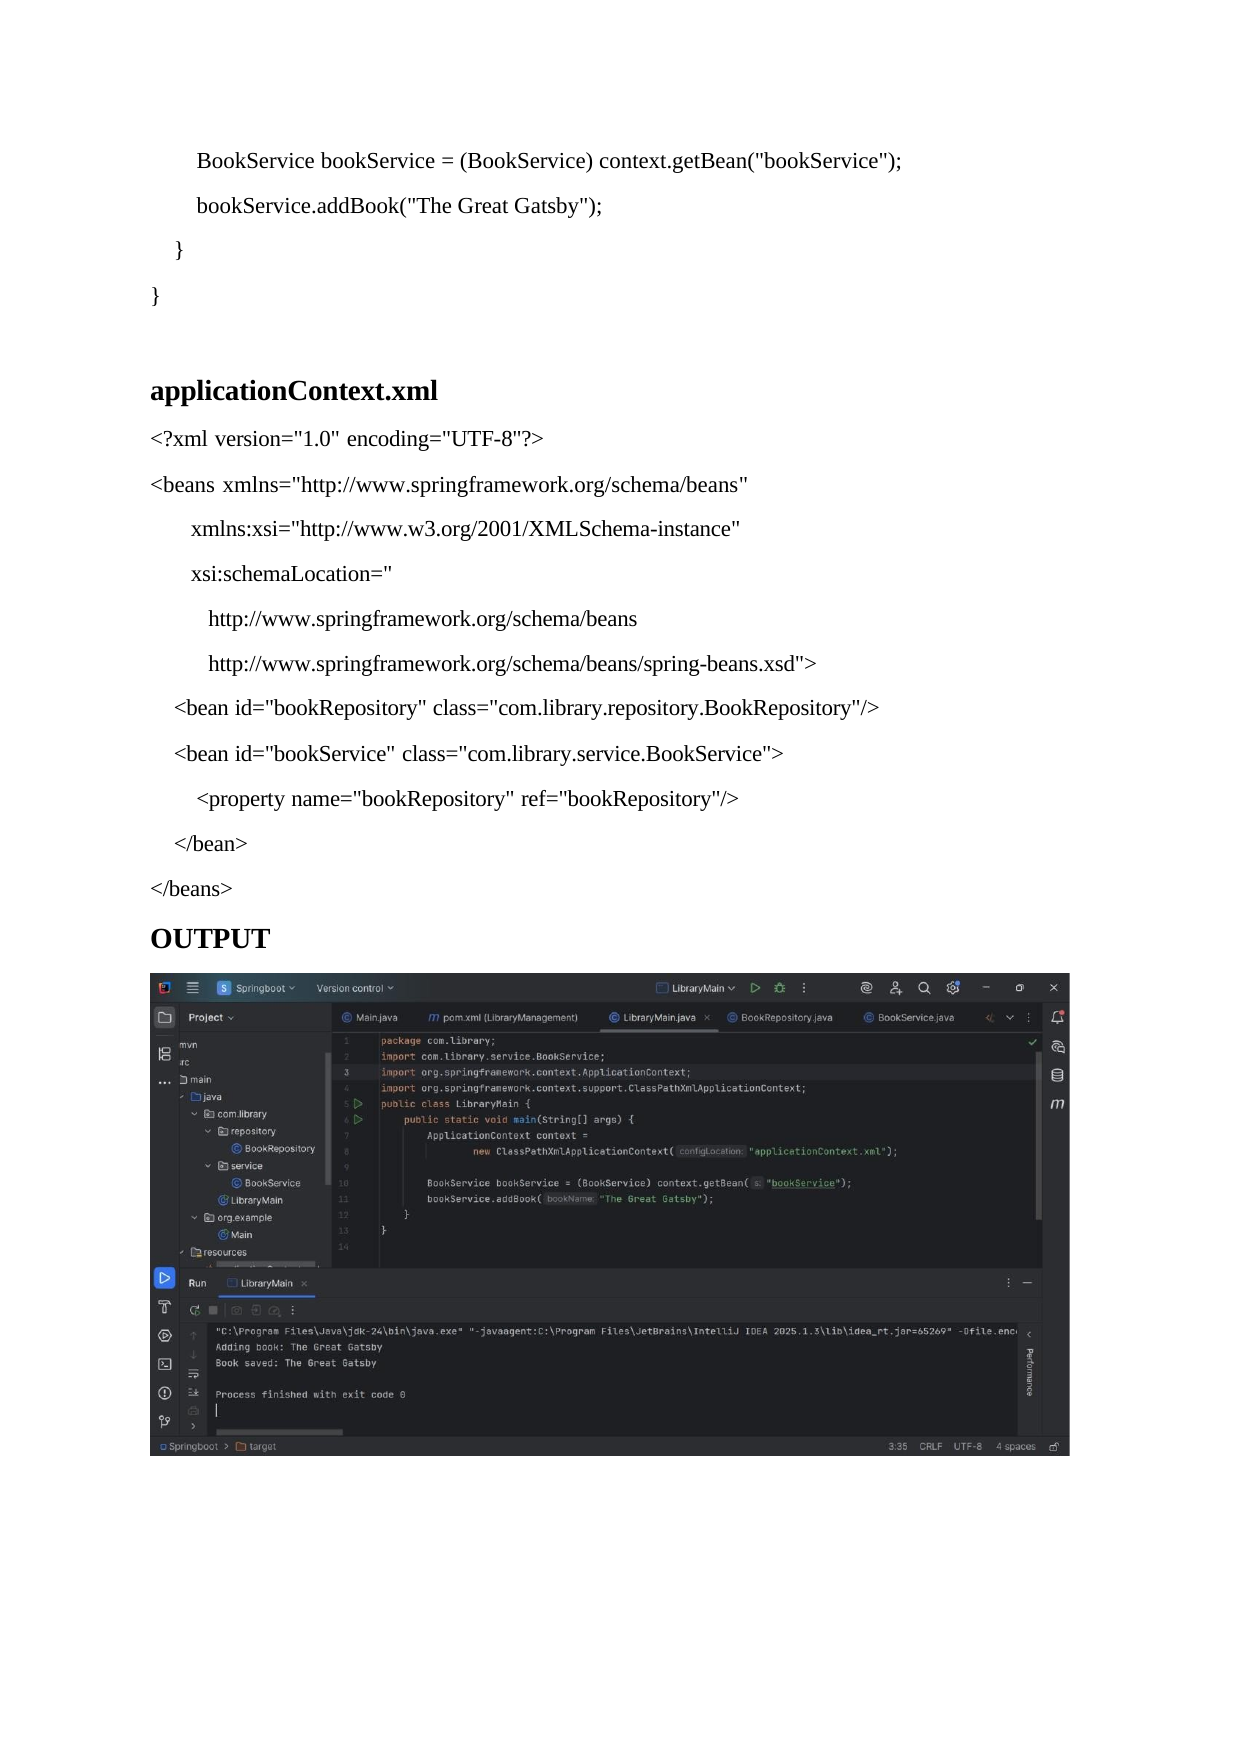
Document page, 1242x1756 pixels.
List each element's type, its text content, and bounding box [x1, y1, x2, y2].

text <beans xmlns="http://www.springframework.org/schema/beans" xmlns:xsi="http://www.w3.org/2001/XMLSchema-instance" xsi:schemaLocation=" [150, 471, 752, 587]
text } [150, 282, 1109, 309]
text <bean id="bookService" class="com.library.service.BookService"> [173, 739, 1109, 766]
text </beans> [150, 875, 1109, 901]
text <?xml version="1.0" encoding="UTF-8"?> [150, 425, 1109, 452]
subtitle OUTPUT [150, 921, 1109, 954]
subtitle applicationContext.xml [150, 373, 1109, 407]
picture [150, 973, 1070, 1456]
text </bean> [173, 830, 1109, 856]
text http://www.springframework.org/schema/beans http://www.springframework.org/schema/beans/spring-beans.xsd"> [208, 605, 818, 677]
text <property name="bookRepository" ref="bookRepository"/> [196, 784, 1109, 811]
text <bean id="bookRepository" class="com.library.repository.BookRepository"/> [173, 695, 1109, 721]
text } [173, 237, 1109, 263]
text BookService bookService = (BookService) context.getBean("bookService"); bookService.addBook("The Great Gatsby"); [196, 147, 948, 219]
